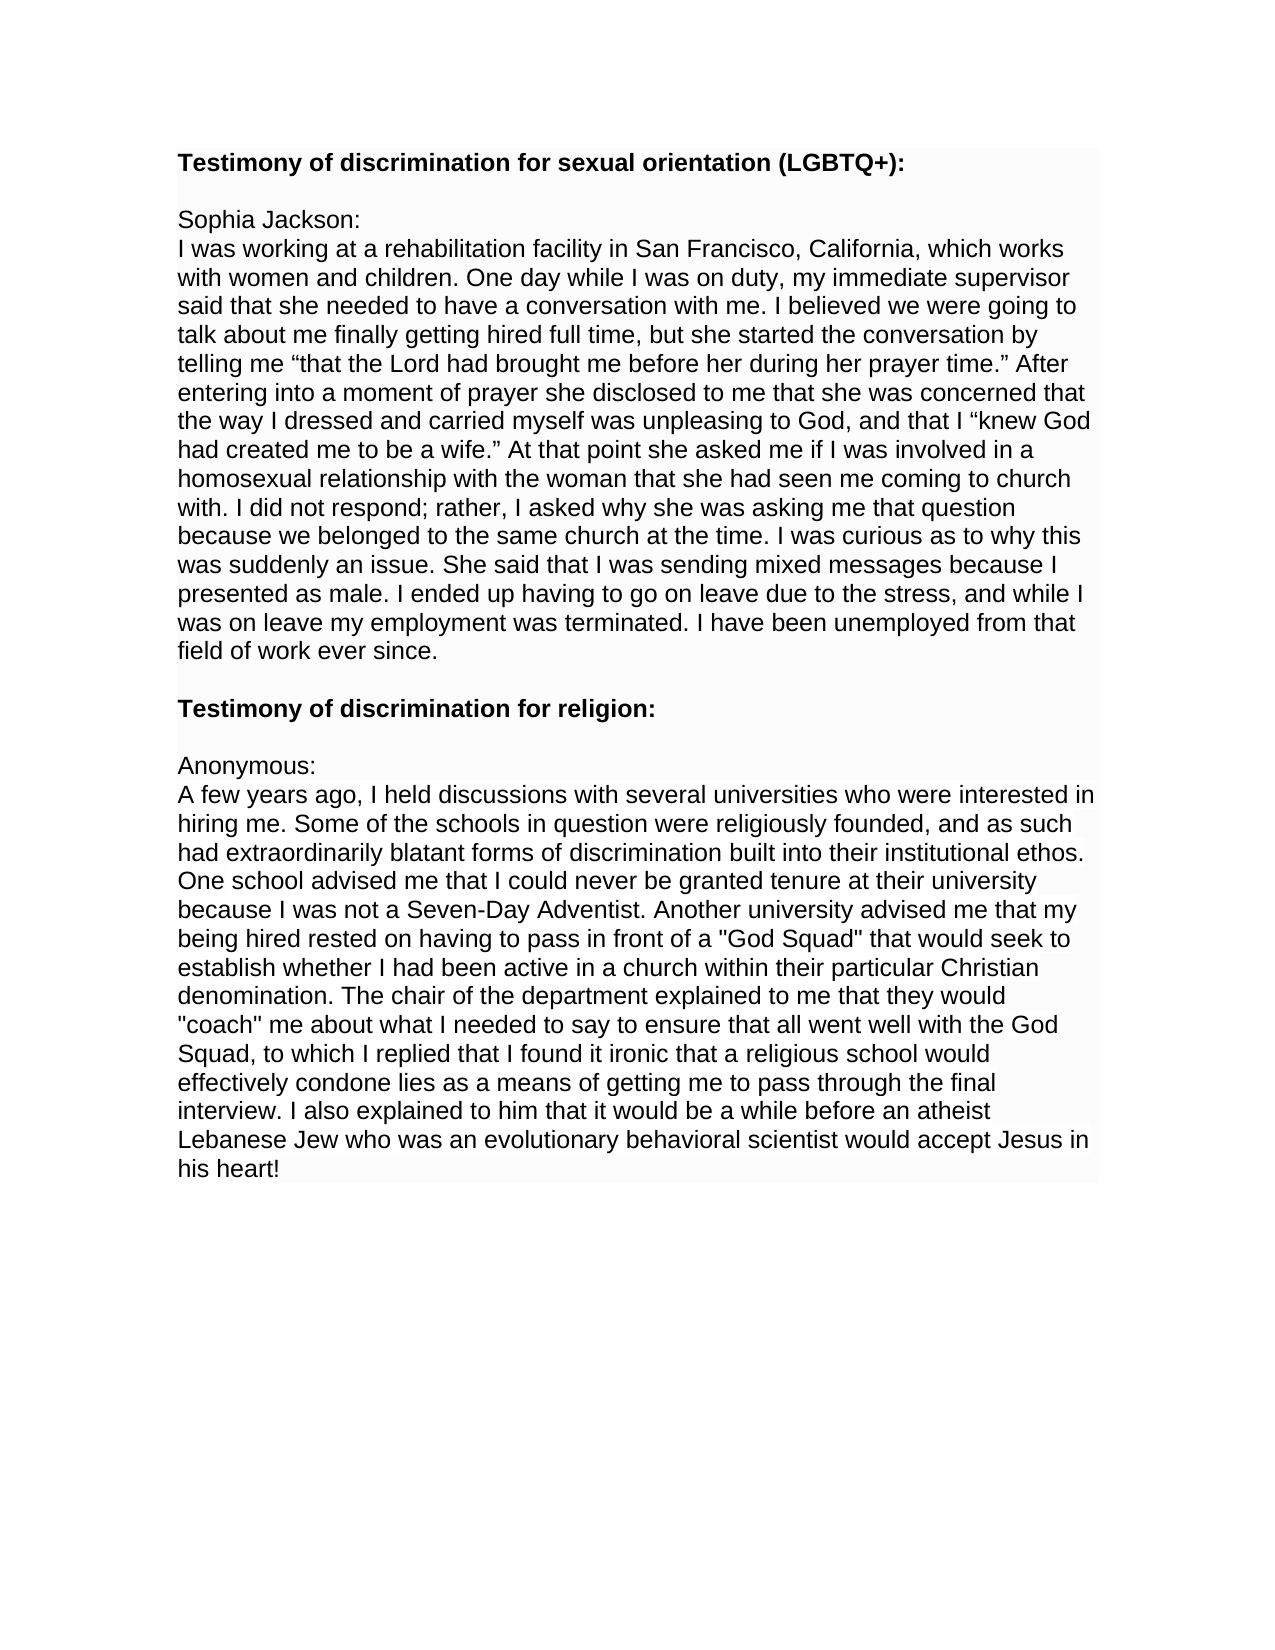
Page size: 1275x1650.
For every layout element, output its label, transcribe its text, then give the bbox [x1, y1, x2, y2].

text Testimony of discrimination for religion: [177, 694, 1098, 723]
text I was working at a rehabilitation facility in San Francisco, California, which works with women and children. One day while I was on duty, my immediate supervisor said that she needed to have a conversation with me. I believed we were going to talk about me finally getting hired full time, but she started the conversation by telling me “that the Lord had brought me before her during her prayer time.” After entering into a moment of prayer she disclosed to me that she was concerned that the way I dressed and carried myself was unpleasing to God, and that I “knew God had created me to be a wife.” At that point she asked me if I was involved in a homosexual relationship with the woman that she had seen me coming to church with. I did not respond; rather, I asked why she was asking me that question because we belonged to the same church at the time. I was curious as to why this was suddenly an issue. She said that I was sending mixed messages because I presented as male. I ended up having to go on leave due to the stress, and while I was on leave my employment was terminated. I have been unemployed from that field of work ever since. [177, 234, 1098, 665]
text A few years ago, I held discussions with several universities who were interested in hiring me. Some of the schools in question were religiously founded, and as such had extraordinarily blatant forms of discrimination built into their institutional ethos. One school advised me that I could never be granted tenure at their university because I was not a Seven-Day Adventist. Another university advised me that my being hired rested on having to pass in front of a "God Squad" that would seek to establish whether I had been active in a church within their particular Christian denomination. The chair of the department explained to me that they would "coach" me about what I needed to say to ensure that all went well with the God Squad, to which I replied that I found it ironic that a religious school would effectively condone lies as a means of getting me to pass through the final interview. I also explained to him that it would be a while before an atheist Lebanese Jew who was an evolutionary behavioral scientist would accept Jesus in his heart! [280, 780, 1098, 1183]
text Sophia Jackson: [177, 205, 1098, 234]
text Testimony of discrimination for sexual orientation (LGBTQ+): [177, 148, 1098, 176]
text Anonymous: [177, 751, 1098, 780]
